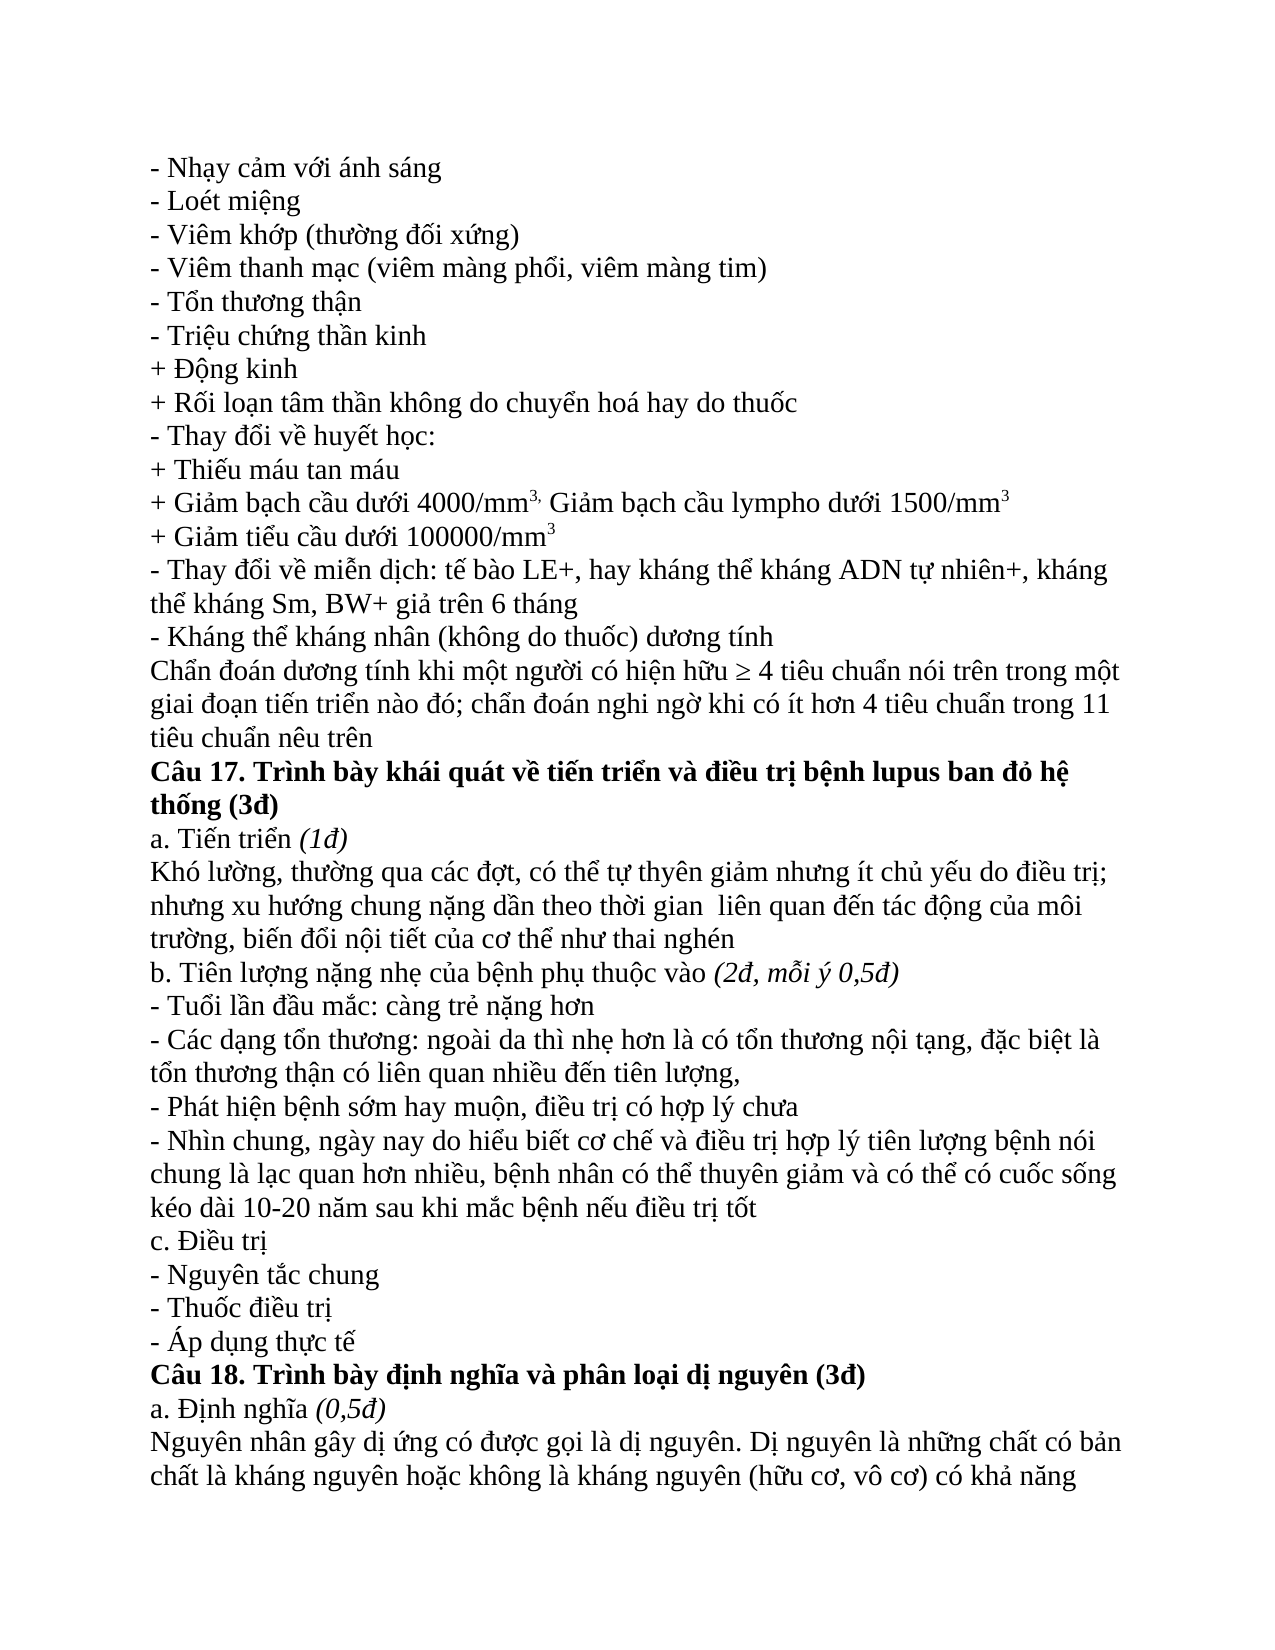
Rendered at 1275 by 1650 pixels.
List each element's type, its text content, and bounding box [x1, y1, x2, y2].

text + Giảm bạch cầu dưới 4000/mm3, Giảm bạch cầu lympho dưới 1500/mm3 [150, 485, 1125, 519]
text - Thuốc điều trị [150, 1290, 1125, 1324]
text Khó lường, thường qua các đợt, có thể tự thyên giảm nhưng ít chủ yếu do điều trị; nhưng xu hướng chung nặng dần theo thời gian liên quan đến tác động của môi trường, biến đổi nội tiết của cơ thể như thai nghén [150, 854, 1125, 955]
text - Tuổi lần đầu mắc: càng trẻ nặng hơn [150, 988, 1125, 1022]
text Chẩn đoán dương tính khi một người có hiện hữu ≥ 4 tiêu chuẩn nói trên trong một giai đoạn tiến triển nào đó; chẩn đoán nghi ngờ khi có ít hơn 4 tiêu chuẩn trong 11 tiêu chuẩn nêu trên [150, 653, 1125, 754]
text - Nhạy cảm với ánh sáng [150, 150, 1125, 183]
text Câu 18. Trình bày định nghĩa và phân loại dị nguyên (3đ) [150, 1357, 1125, 1391]
text - Thay đổi về miễn dịch: tế bào LE+, hay kháng thể kháng ADN tự nhiên+, kháng thể kháng Sm, BW+ giả trên 6 tháng [150, 552, 1125, 619]
text - Nhìn chung, ngày nay do hiểu biết cơ chế và điều trị hợp lý tiên lượng bệnh nói chung là lạc quan hơn nhiều, bệnh nhân có thể thuyên giảm và có thể có cuốc sống kéo dài 10-20 năm sau khi mắc bệnh nếu điều trị tốt [150, 1123, 1125, 1223]
text - Triệu chứng thần kinh [150, 318, 1125, 351]
text - Nguyên tắc chung [150, 1257, 1125, 1290]
text a. Định nghĩa (0,5đ) [150, 1391, 1125, 1424]
text - Thay đổi về huyết học: [150, 418, 1125, 452]
text b. Tiên lượng nặng nhẹ của bệnh phụ thuộc vào (2đ, mỗi ý 0,5đ) [150, 955, 1125, 988]
text - Loét miệng [150, 183, 1125, 217]
text - Phát hiện bệnh sớm hay muộn, điều trị có hợp lý chưa [150, 1089, 1125, 1123]
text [150, 1424, 1125, 1492]
text + Giảm tiểu cầu dưới 100000/mm3 [150, 519, 1125, 552]
text + Rối loạn tâm thần không do chuyển hoá hay do thuốc [150, 385, 1125, 418]
text - Viêm khớp (thường đối xứng) [150, 217, 1125, 251]
text + Thiếu máu tan máu [150, 452, 1125, 485]
text + Động kinh [150, 351, 1125, 385]
text - Các dạng tổn thương: ngoài da thì nhẹ hơn là có tổn thương nội tạng, đặc biệt là tổn thương thận có liên quan nhiều đến tiên lượng, [150, 1022, 1125, 1089]
text - Áp dụng thực tế [150, 1324, 1125, 1357]
text c. Điều trị [150, 1223, 1125, 1257]
text a. Tiến triển (1đ) [150, 821, 1125, 854]
text - Viêm thanh mạc (viêm màng phổi, viêm màng tim) [150, 251, 1125, 284]
text - Kháng thể kháng nhân (không do thuốc) dương tính [150, 619, 1125, 653]
text - Tổn thương thận [150, 284, 1125, 318]
text Câu 17. Trình bày khái quát về tiến triển và điều trị bệnh lupus ban đỏ hệ thống (3đ) [150, 754, 1125, 821]
